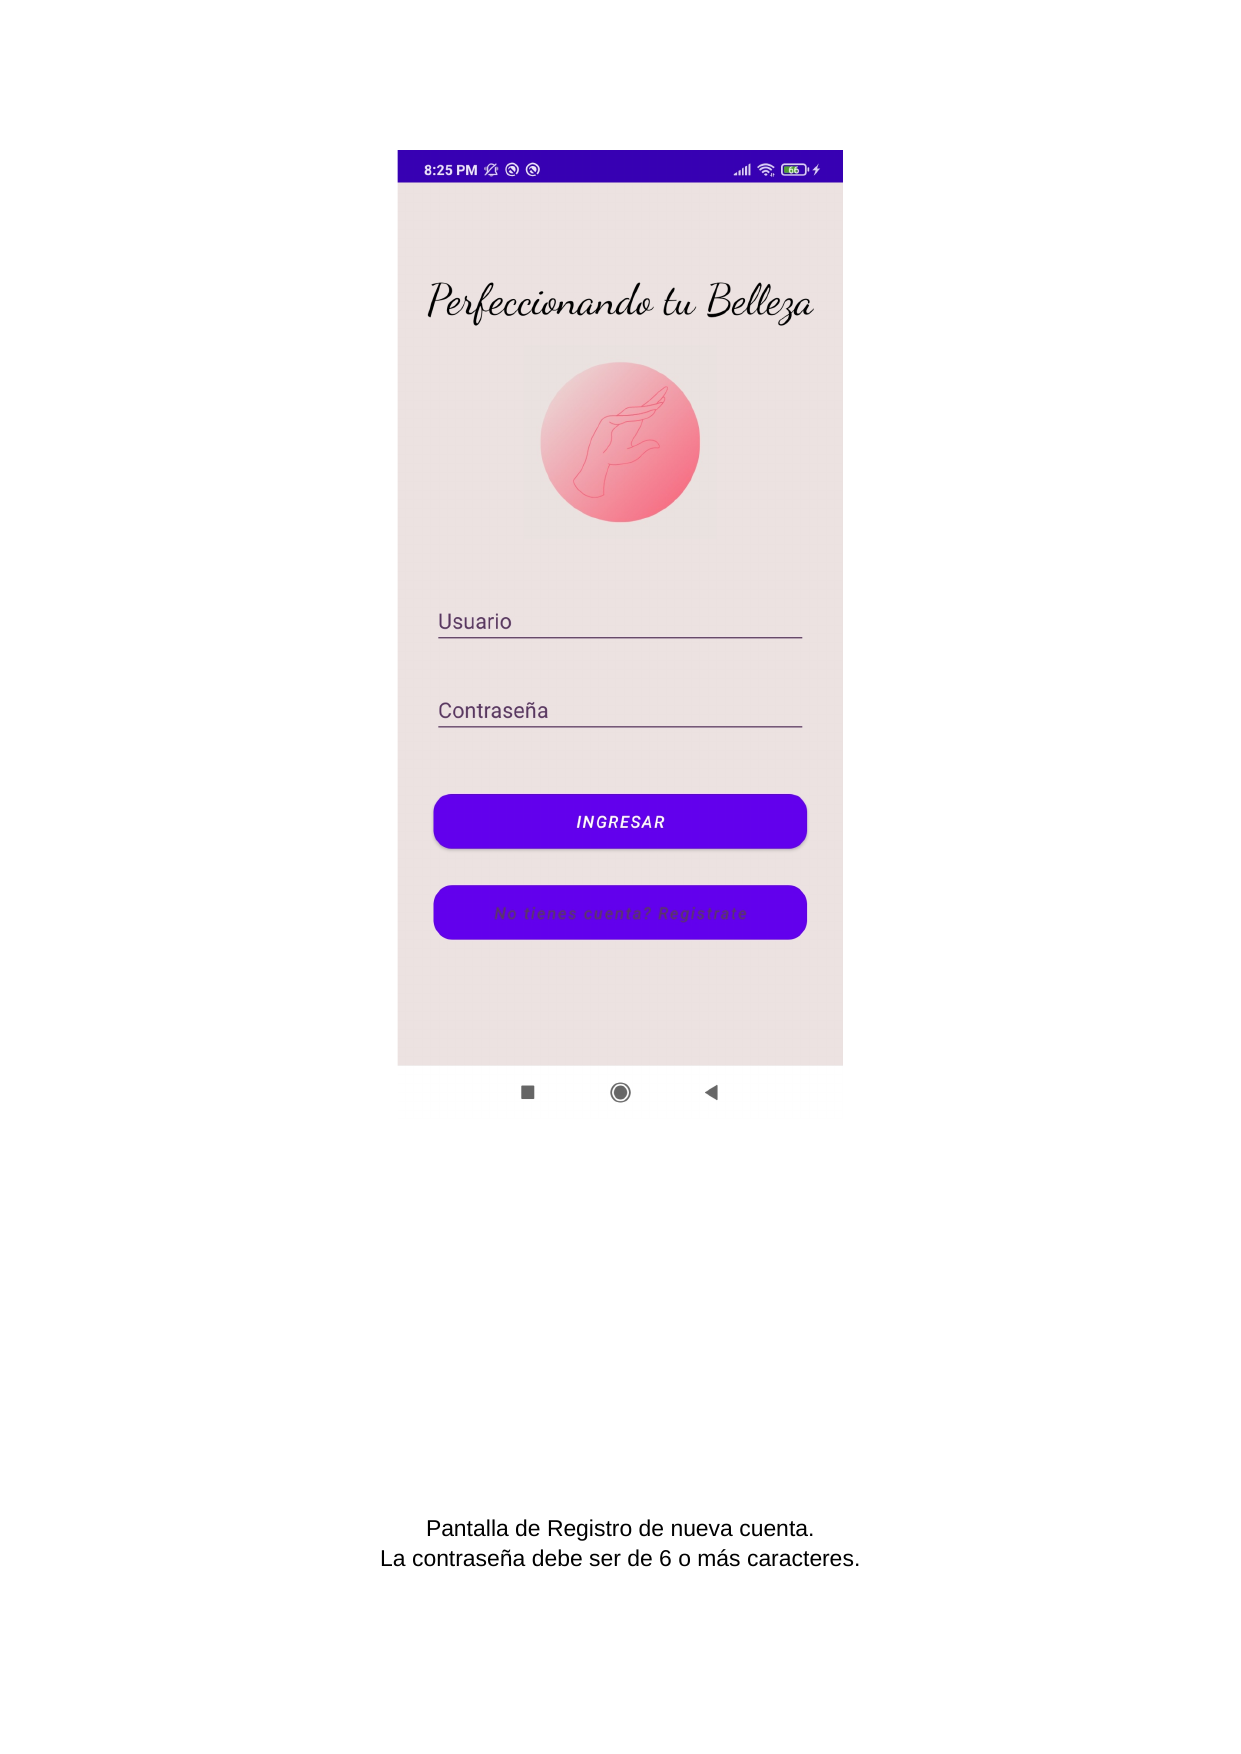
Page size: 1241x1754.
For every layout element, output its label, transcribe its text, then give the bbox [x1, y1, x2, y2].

text La contraseña debe ser de 6 o más caracteres. [150, 1545, 1090, 1572]
picture [397, 150, 843, 1119]
text Pantalla de Registro de nueva cuenta. [150, 1515, 1090, 1541]
